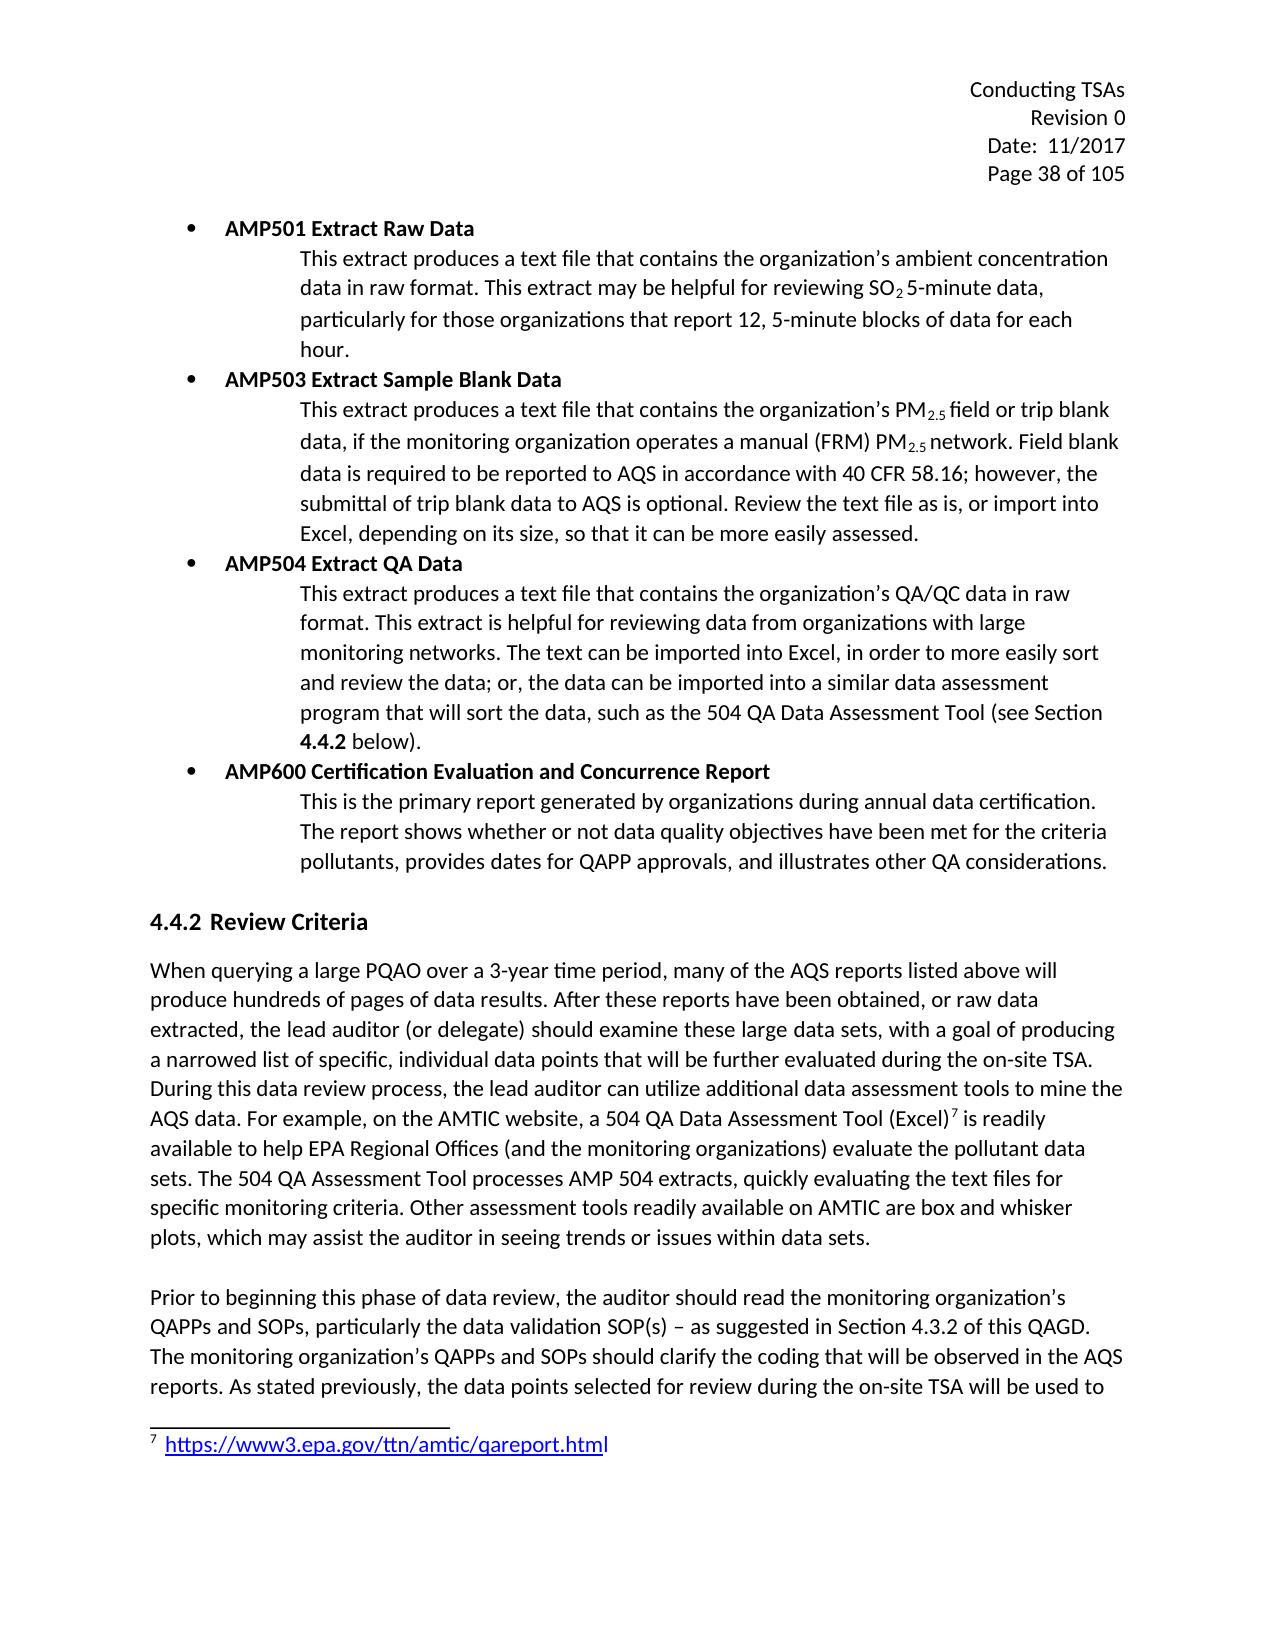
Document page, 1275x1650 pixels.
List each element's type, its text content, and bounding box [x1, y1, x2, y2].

text Prior to beginning this phase of data review, the auditor should read the monitoring organization’s QAPPs and SOPs, particularly the data validation SOP(s) – as suggested in Section 4.3.2 of this QAGD. The monitoring organization’s QAPPs and SOPs should clarify the coding that will be observed in the AQS reports. As stated previously, the data points selected for review during the on-site TSA will be used to [150, 1283, 1125, 1400]
text This extract produces a text file that contains the organization’s QA/QC data in raw format. This extract is helpful for reviewing data from organizations with large monitoring networks. The text can be imported into Excel, in order to more easily sort and review the data; or, the data can be imported into a similar data assessment program that will sort the data, such as the 504 QA Data Assessment Tool (see Section [300, 579, 1117, 726]
text This extract produces a text file that contains the organization’s PM2.5 field or trip blank data, if the monitoring organization operates a manual (FRM) PM2.5 network. Field blank data is required to be reported to AQS in accordance with 40 CFR 58.16; however, the submittal of trip blank data to AQS is optional. Review the text file as is, or import into Excel, depending on its size, so that it can be more easily assessed. [300, 395, 1124, 547]
subtitle Review Criteria [150, 907, 1187, 937]
text This extract produces a text file that contains the organization’s ambient concentration data in raw format. This extract may be helpful for reviewing SO2 5-minute data, particularly for those organizations that report 12, 5-minute blocks of data for each hour. [300, 244, 1112, 363]
subtitle AMP600 Certification Evaluation and Concurrence Report [187, 757, 1187, 785]
text This is the primary report generated by organizations during annual data certification. The report shows whether or not data quality objectives have been met for the criteria pollutants, provides dates for QAPP approvals, and illustrates other QA considerations. [300, 787, 1111, 875]
text When querying a large PQAO over a 3-year time period, many of the AQS reports listed above will produce hundreds of pages of data results. After these reports have been obtained, or raw data extracted, the lead auditor (or delegate) should examine these large data sets, with a goal of producing a narrowed list of specific, individual data points that will be further evaluated during the on-site TSA. During this data review process, the lead auditor can utilize additional data assessment tools to mine the AQS data. For example, on the AMTIC website, a 504 QA Data Assessment Tool (Excel)7 is readily available to help EPA Regional Offices (and the monitoring organizations) evaluate the pollutant data sets. The 504 QA Assessment Tool processes AMP 504 extracts, quickly evaluating the text files for specific monitoring criteria. Other assessment tools readily available on AMTIC are box and whisker plots, which may assist the auditor in seeing trends or issues within data sets. [150, 956, 1125, 1251]
text 7 https://www3.epa.gov/ttn/amtic/qareport.html [150, 1430, 1187, 1458]
subtitle AMP501 Extract Raw Data [187, 214, 1187, 242]
subtitle AMP503 Extract Sample Blank Data [187, 365, 1187, 393]
list below). [300, 727, 1187, 755]
subtitle AMP504 Extract QA Data [187, 549, 1187, 577]
